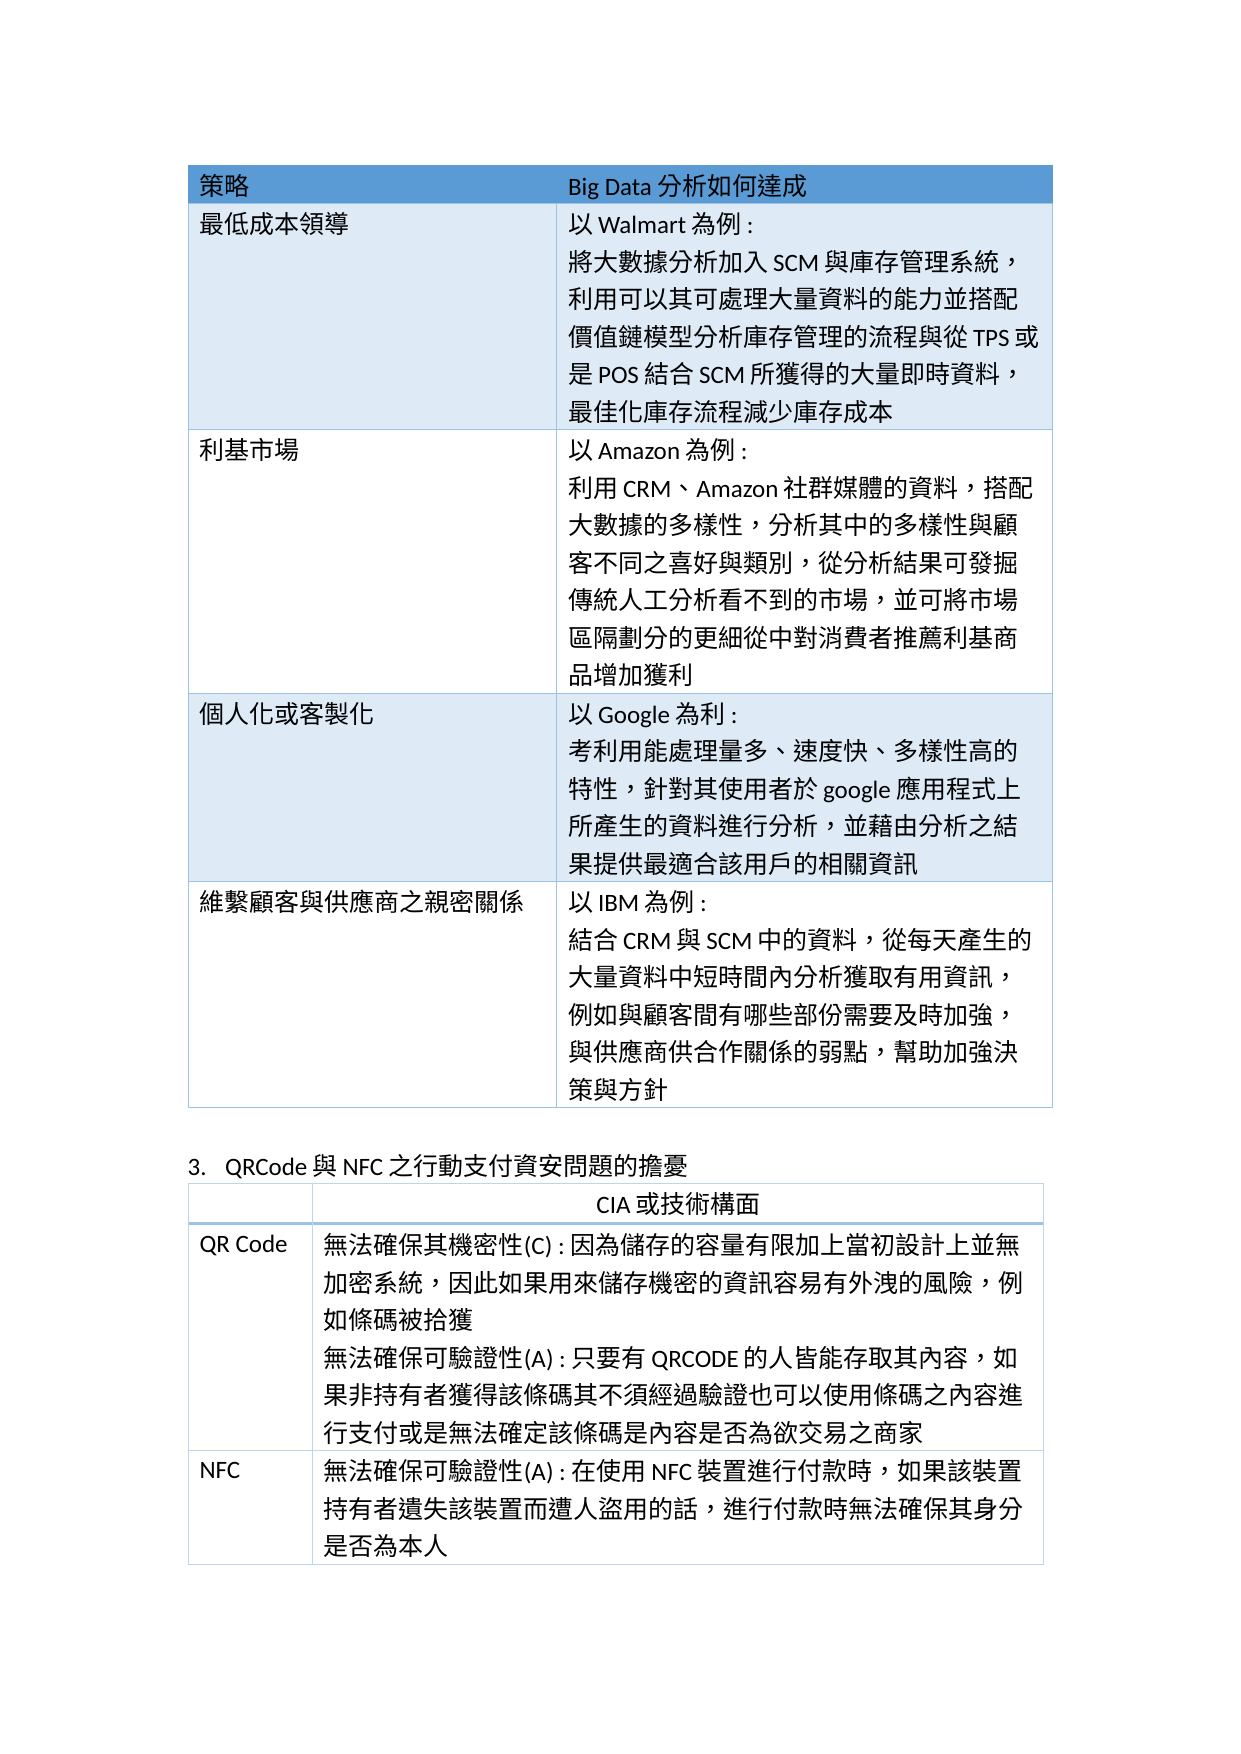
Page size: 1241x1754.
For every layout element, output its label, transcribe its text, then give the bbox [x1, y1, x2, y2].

table_header [189, 1184, 312, 1222]
table_cell 以Amazon為例 : 利用CRM、Amazon社群媒體的資料，搭配大數據的多樣性，分析其中的多樣性與顧客不同之喜好與類別，從分析結果可發掘傳統人工分析看不到的市場，並可將市場區隔劃分的更細從中對消費者推薦利基商品增加獲利 [557, 430, 1052, 693]
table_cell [313, 1451, 1043, 1563]
table_cell 以Google為利 : 考利用能處理量多、速度快、多樣性高的特性，針對其使用者於google應用程式上所產生的資料進行分析，並藉由分析之結果提供最適合該用戶的相關資訊 [557, 694, 1052, 881]
table_cell NFC [189, 1451, 312, 1563]
table_header 策略 [189, 166, 556, 203]
table_cell 最低成本領導 [189, 204, 556, 429]
table_cell 利基市場 [189, 430, 556, 693]
table_header CIA或技術構面 [313, 1184, 1043, 1222]
list QRCode與NFC之行動支付資安問題的擔憂 [187, 1146, 1053, 1183]
table_cell 維繫顧客與供應商之親密關係 [189, 882, 556, 1107]
table_cell QR Code [189, 1225, 312, 1450]
table_cell 以Walmart為例 : 將大數據分析加入SCM與庫存管理系統，利用可以其可處理大量資料的能力並搭配價值鏈模型分析庫存管理的流程與從TPS或是POS結合SCM所獲得的大量即時資料，最佳化庫存流程減少庫存成本 [557, 204, 1052, 429]
table_cell 無法確保其機密性(C) : 因為儲存的容量有限加上當初設計上並無加密系統，因此如果用來儲存機密的資訊容易有外洩的風險，例如條碼被拾獲 無法確保可驗證性(A) : 只要有QRCODE的人皆能存取其內容，如果非持有者獲得該條碼其不須經過驗證也可以使用條碼之內容進行支付或是無法確定該條碼是內容是否為欲交易之商家 [313, 1225, 1043, 1450]
table_header Big Data分析如何達成 [557, 166, 1052, 203]
table_cell 以IBM為例 : 結合CRM與SCM中的資料，從每天產生的大量資料中短時間內分析獲取有用資訊，例如與顧客間有哪些部份需要及時加強，與供應商供合作關係的弱點，幫助加強決策與方針 [557, 882, 1052, 1107]
table_cell 個人化或客製化 [189, 694, 556, 881]
